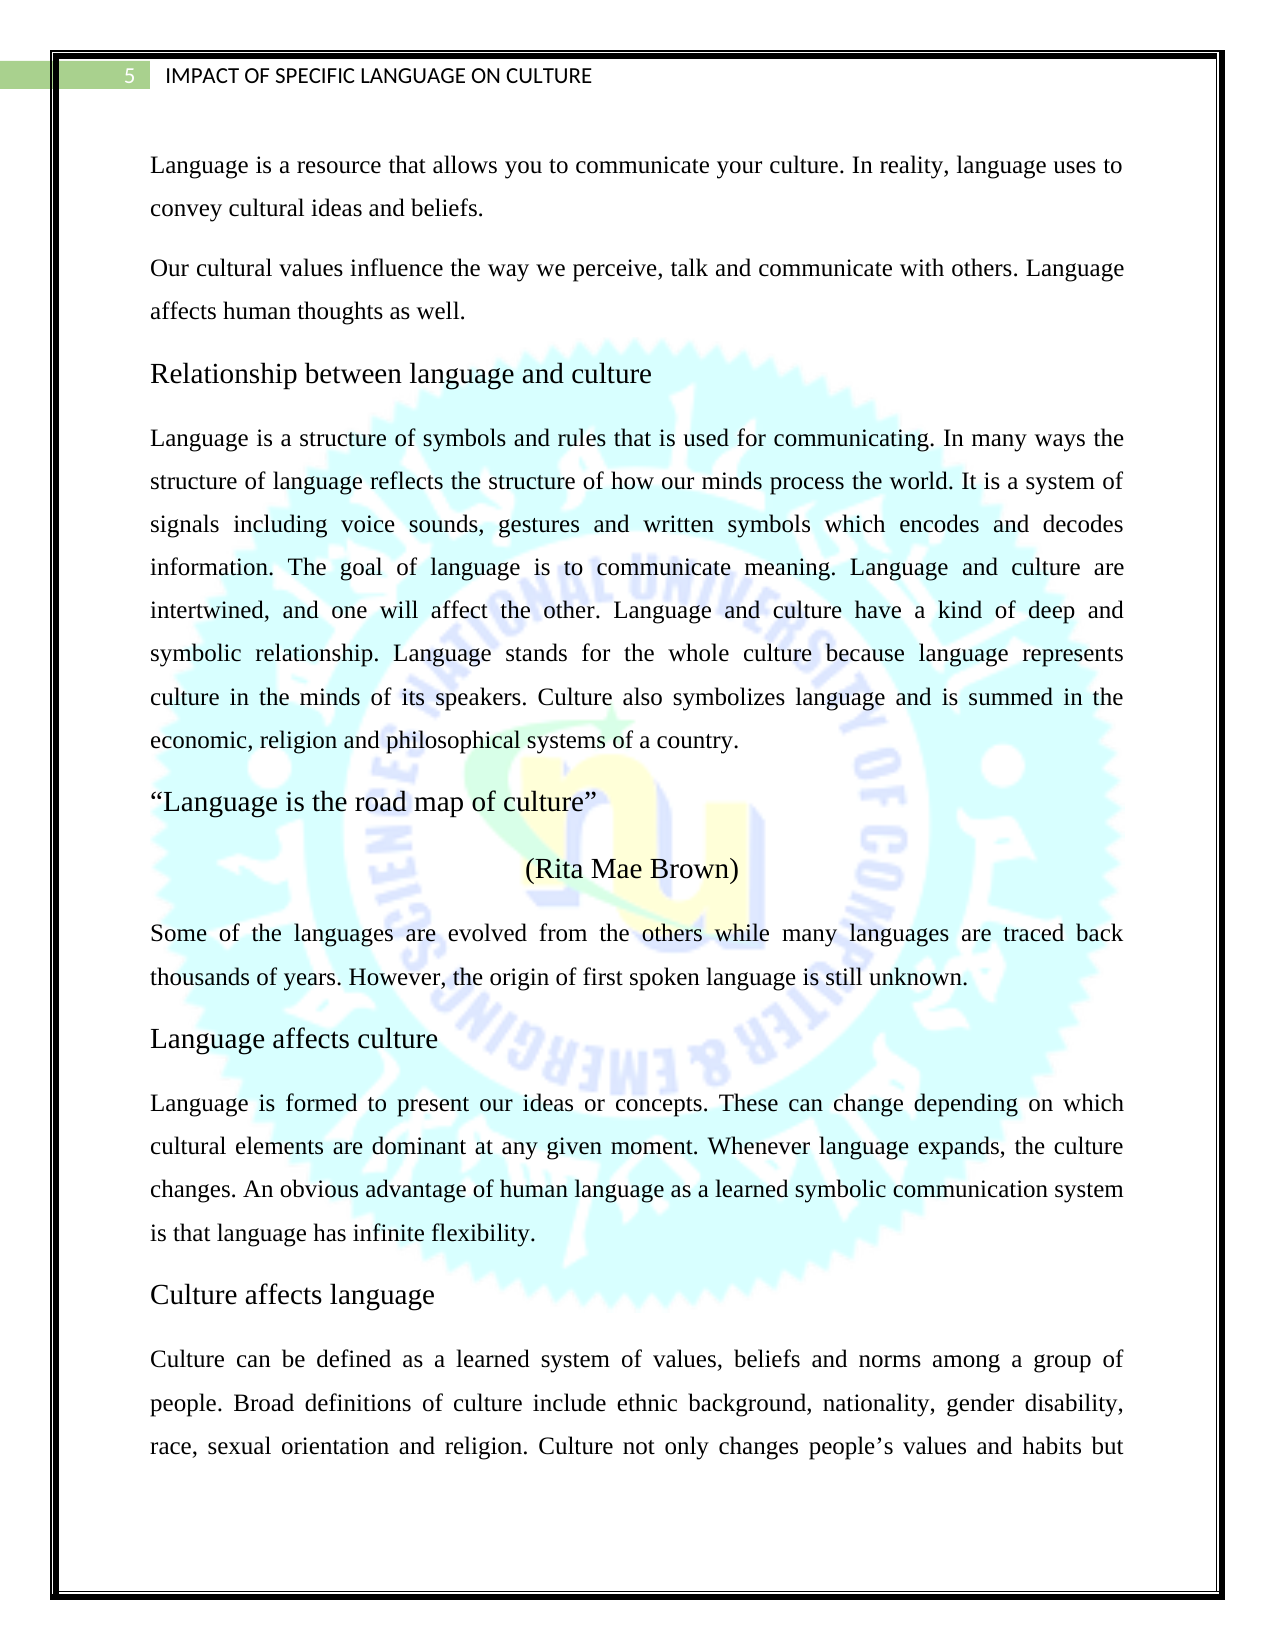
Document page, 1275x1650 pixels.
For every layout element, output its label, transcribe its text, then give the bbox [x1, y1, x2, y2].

text Some of the languages are evolved from the others while many languages are traced back thousands of years. However, the origin of first spoken language is still unknown. [150, 918, 1125, 990]
text Language is a structure of symbols and rules that is used for communicating. In many ways the structure of language reflects the structure of how our minds process the world. It is a system of signals including voice sounds, gestures and written symbols which encodes and decodes information. The goal of language is to communicate meaning. Language and culture are intertwined, and one will affect the other. Language and culture have a kind of deep and symbolic relationship. Language stands for the whole culture because language represents culture in the minds of its speakers. Culture also symbolizes language and is summed in the economic, religion and philosophical systems of a country. [150, 423, 1125, 753]
text Relationship between language and culture [150, 356, 1125, 389]
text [150, 1344, 1125, 1459]
text “Language is the road map of culture” [150, 784, 1125, 818]
text Language is formed to present our ideas or concepts. These can change depending on which cultural elements are dominant at any given moment. Whenever language expands, the culture changes. An obvious advantage of human language as a learned symbolic communication system is that language has infinite flexibility. [150, 1088, 1125, 1246]
text Language affects culture [150, 1021, 1125, 1055]
text Language is a resource that allows you to communicate your culture. In reality, language uses to convey cultural ideas and beliefs. [150, 150, 1125, 222]
text Culture affects language [150, 1277, 1125, 1311]
text Our cultural values influence the way we perceive, talk and communicate with others. Language affects human thoughts as well. [150, 253, 1125, 325]
text (Rita Mae Brown) [150, 851, 1125, 885]
